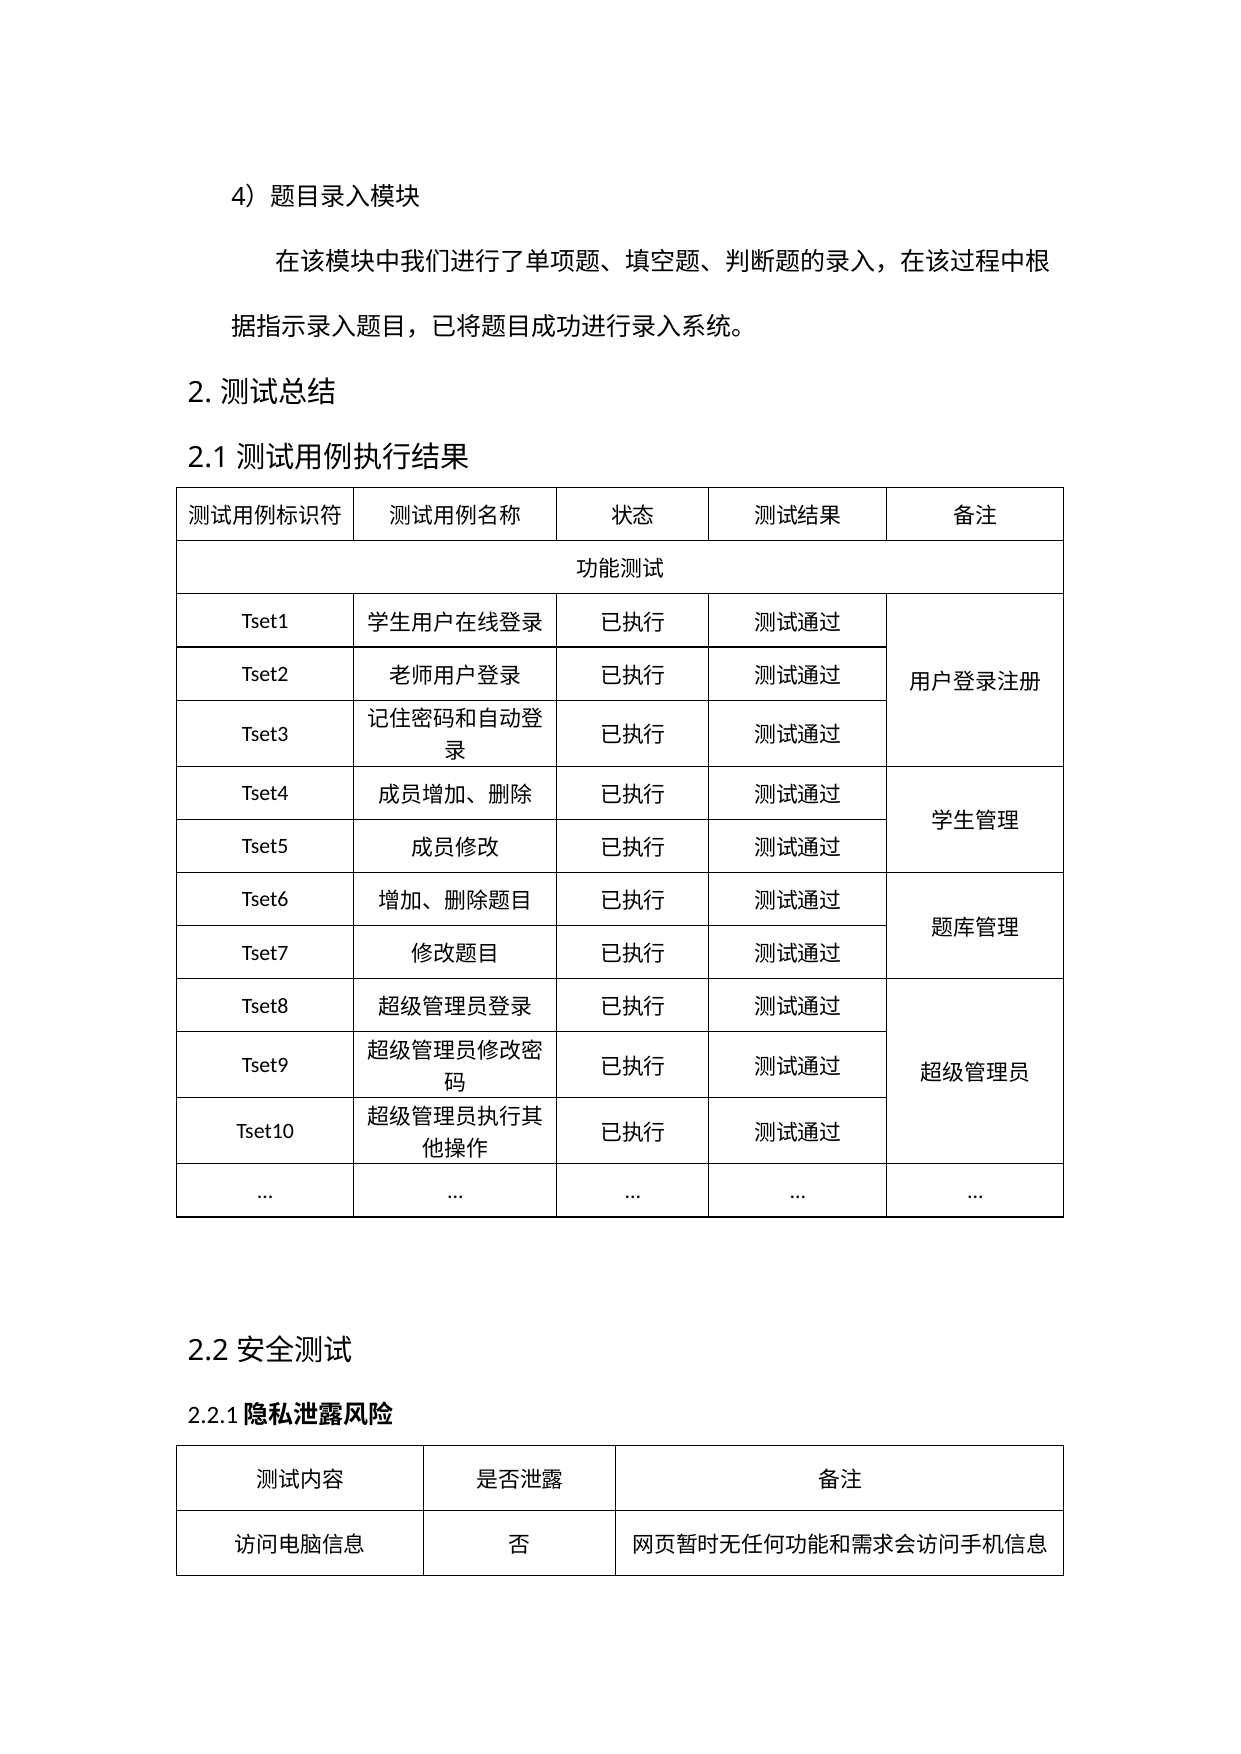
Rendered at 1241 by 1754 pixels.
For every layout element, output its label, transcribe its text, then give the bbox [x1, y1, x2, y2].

text 2.2 安全测试 [187, 1315, 1053, 1380]
table_cell 用户登录注册 [887, 594, 1063, 766]
table_cell 已执行 [557, 820, 708, 872]
table_cell 已执行 [557, 926, 708, 978]
list 题目录入模块 [187, 162, 1053, 227]
table_cell 测试通过 [709, 873, 886, 925]
table_cell 老师用户登录 [354, 648, 556, 699]
table_header 测试用例标识符 [177, 488, 353, 540]
table_cell Tset7 [177, 926, 353, 978]
table_cell 测试通过 [709, 926, 886, 978]
table_cell 题库管理 [887, 873, 1063, 978]
table_cell Tset3 [177, 701, 353, 766]
table_cell 学生管理 [887, 767, 1063, 872]
table_cell Tset6 [177, 873, 353, 925]
table_cell 超级管理员登录 [354, 979, 556, 1031]
table_cell 已执行 [557, 1032, 708, 1097]
table_cell 功能测试 [177, 541, 1063, 593]
table_cell 测试通过 [709, 820, 886, 872]
table_cell 否 [424, 1511, 615, 1575]
table_cell 已执行 [557, 767, 708, 819]
table_header 测试内容 [177, 1446, 423, 1510]
table_cell … [887, 1164, 1063, 1216]
table_header 是否泄露 [424, 1446, 615, 1510]
table_cell Tset1 [177, 594, 353, 646]
table_cell 已执行 [557, 701, 708, 766]
table_cell 已执行 [557, 594, 708, 646]
table_cell Tset5 [177, 820, 353, 872]
table_cell Tset10 [177, 1098, 353, 1163]
text 在该模块中我们进行了单项题、填空题、判断题的录入，在该过程中根据指示录入题目，已将题目成功进行录入系统。 [231, 227, 1053, 357]
table_cell 记住密码和自动登录 [354, 701, 556, 766]
table_cell 学生用户在线登录 [354, 594, 556, 646]
table_cell 成员增加、删除 [354, 767, 556, 819]
table_cell 超级管理员 [887, 979, 1063, 1163]
table_cell … [709, 1164, 886, 1216]
table_cell 测试通过 [709, 979, 886, 1031]
text 2.2.1隐私泄露风险 [187, 1380, 1053, 1445]
table_header 备注 [887, 488, 1063, 540]
table_cell 测试通过 [709, 594, 886, 646]
table_cell 网页暂时无任何功能和需求会访问手机信息 [616, 1511, 1063, 1575]
table_cell 测试通过 [709, 1032, 886, 1097]
table_header 状态 [557, 488, 708, 540]
table_cell 超级管理员修改密码 [354, 1032, 556, 1097]
table_cell … [354, 1164, 556, 1216]
table_cell … [557, 1164, 708, 1216]
table_cell Tset4 [177, 767, 353, 819]
table_cell 访问电脑信息 [177, 1511, 423, 1575]
table_cell 已执行 [557, 648, 708, 699]
table_cell 已执行 [557, 1098, 708, 1163]
table_cell … [177, 1164, 353, 1216]
table_cell Tset9 [177, 1032, 353, 1097]
table_cell 测试通过 [709, 1098, 886, 1163]
table_cell 成员修改 [354, 820, 556, 872]
table_cell 增加、删除题目 [354, 873, 556, 925]
table_cell 测试通过 [709, 767, 886, 819]
list 测试总结 [187, 357, 1053, 422]
text 2.1 测试用例执行结果 [187, 422, 1053, 487]
table_cell 测试通过 [709, 648, 886, 699]
table_cell 测试通过 [709, 701, 886, 766]
table_cell Tset2 [177, 648, 353, 699]
table_header 测试结果 [709, 488, 886, 540]
table_cell 已执行 [557, 979, 708, 1031]
table_cell Tset8 [177, 979, 353, 1031]
table_cell 修改题目 [354, 926, 556, 978]
table_header 测试用例名称 [354, 488, 556, 540]
table_cell 超级管理员执行其他操作 [354, 1098, 556, 1163]
table_cell 已执行 [557, 873, 708, 925]
table_header 备注 [616, 1446, 1063, 1510]
